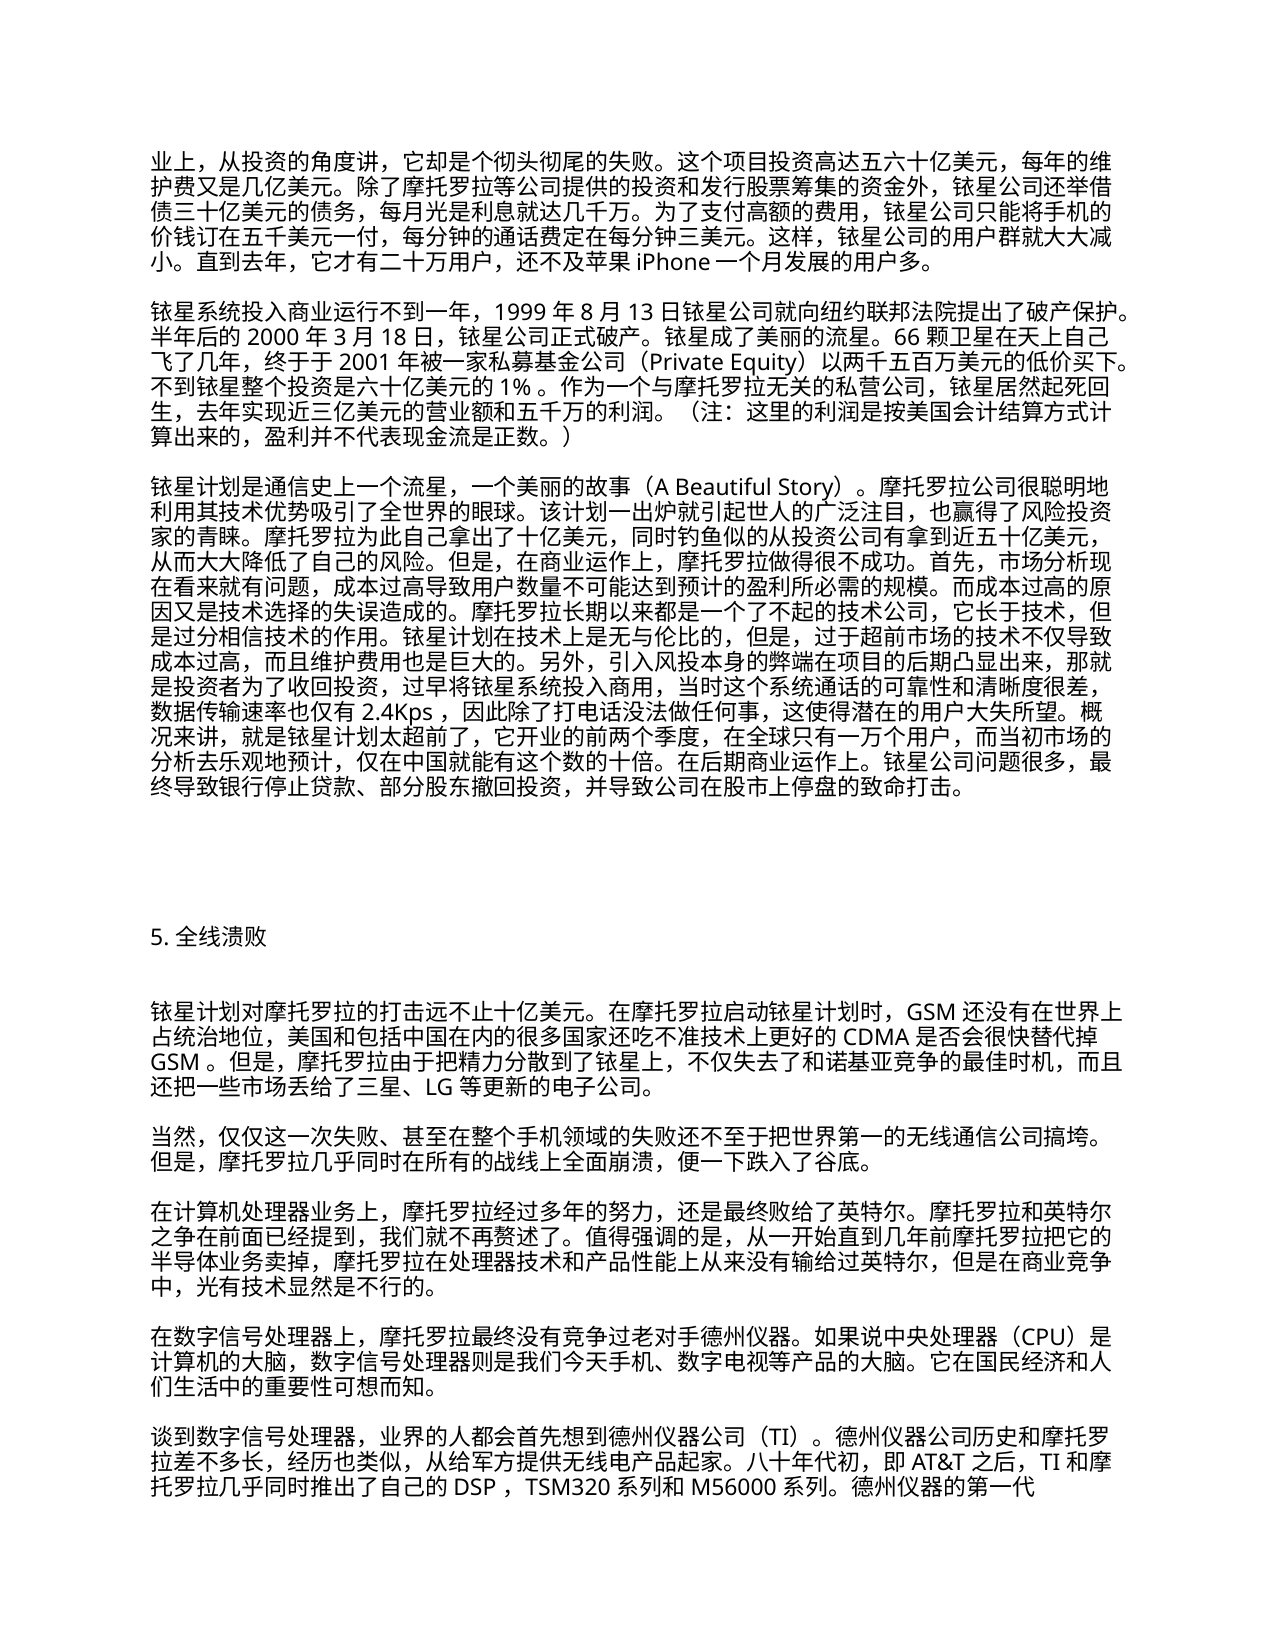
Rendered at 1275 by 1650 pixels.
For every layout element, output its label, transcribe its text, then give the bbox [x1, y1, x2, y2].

text 铱星计划是通信史上一个流星，一个美丽的故事（A Beautiful Story）。摩托罗拉公司很聪明地利用其技术优势吸引了全世界的眼球。该计划一出炉就引起世人的广泛注目，也赢得了风险投资家的青睐。摩托罗拉为此自己拿出了十亿美元，同时钓鱼似的从投资公司有拿到近五十亿美元，从而大大降低了自己的风险。但是，在商业运作上，摩托罗拉做得很不成功。首先，市场分析现在看来就有问题，成本过高导致用户数量不可能达到预计的盈利所必需的规模。而成本过高的原因又是技术选择的失误造成的。摩托罗拉长期以来都是一个了不起的技术公司，它长于技术，但是过分相信技术的作用。铱星计划在技术上是无与伦比的，但是，过于超前市场的技术不仅导致成本过高，而且维护费用也是巨大的。另外，引入风投本身的弊端在项目的后期凸显出来，那就是投资者为了收回投资，过早将铱星系统投入商用，当时这个系统通话的可靠性和清晰度很差，数据传输速率也仅有 2.4Kps ，因此除了打电话没法做任何事，这使得潜在的用户大失所望。概况来讲，就是铱星计划太超前了，它开业的前两个季度，在全球只有一万个用户，而当初市场的分析去乐观地预计，仅在中国就能有这个数的十倍。在后期商业运作上。铱星公司问题很多，最终导致银行停止贷款、部分股东撤回投资，并导致公司在股市上停盘的致命打击。 [150, 475, 1125, 800]
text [150, 1425, 1125, 1500]
text 当然，仅仅这一次失败、甚至在整个手机领域的失败还不至于把世界第一的无线通信公司搞垮。但是，摩托罗拉几乎同时在所有的战线上全面崩溃，便一下跌入了谷底。 [150, 1125, 1125, 1175]
text 5. 全线溃败 [150, 925, 1125, 950]
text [150, 150, 1125, 275]
text 在数字信号处理器上，摩托罗拉最终没有竞争过老对手德州仪器。如果说中央处理器（CPU）是计算机的大脑，数字信号处理器则是我们今天手机、数字电视等产品的大脑。它在国民经济和人们生活中的重要性可想而知。 [150, 1325, 1125, 1400]
text 在计算机处理器业务上，摩托罗拉经过多年的努力，还是最终败给了英特尔。摩托罗拉和英特尔之争在前面已经提到，我们就不再赘述了。值得强调的是，从一开始直到几年前摩托罗拉把它的半导体业务卖掉，摩托罗拉在处理器技术和产品性能上从来没有输给过英特尔，但是在商业竞争中，光有技术显然是不行的。 [150, 1200, 1125, 1300]
text 铱星计划对摩托罗拉的打击远不止十亿美元。在摩托罗拉启动铱星计划时，GSM 还没有在世界上占统治地位，美国和包括中国在内的很多国家还吃不准技术上更好的 CDMA 是否会很快替代掉 GSM 。但是，摩托罗拉由于把精力分散到了铱星上，不仅失去了和诺基亚竞争的最佳时机，而且还把一些市场丢给了三星、LG 等更新的电子公司。 [150, 1000, 1125, 1100]
text 铱星系统投入商业运行不到一年，1999 年 8 月 13 日铱星公司就向纽约联邦法院提出了破产保护。半年后的 2000 年 3 月 18 日，铱星公司正式破产。铱星成了美丽的流星。66 颗卫星在天上自己飞了几年，终于于 2001 年被一家私募基金公司（Private Equity）以两千五百万美元的低价买下。不到铱星整个投资是六十亿美元的 1% 。作为一个与摩托罗拉无关的私营公司，铱星居然起死回生，去年实现近三亿美元的营业额和五千万的利润。（注：这里的利润是按美国会计结算方式计算出来的，盈利并不代表现金流是正数。） [150, 300, 1125, 450]
